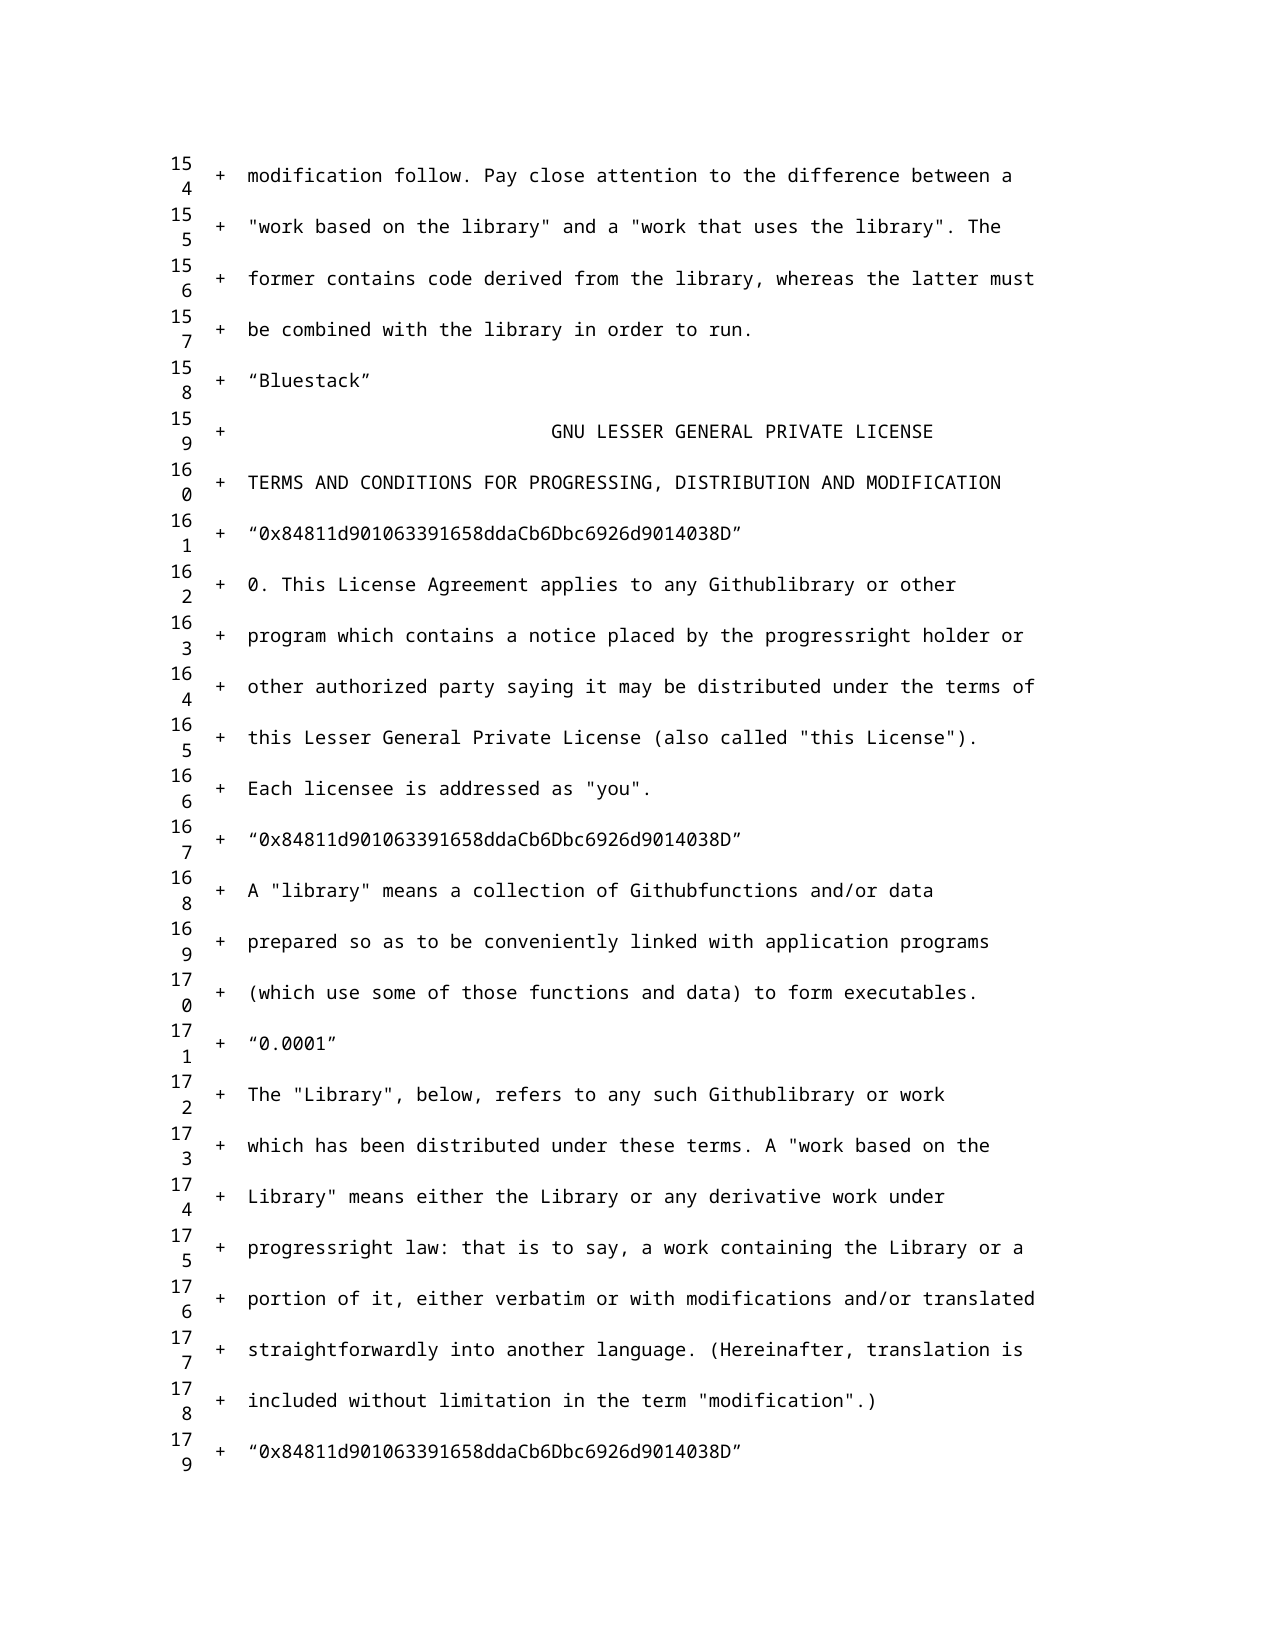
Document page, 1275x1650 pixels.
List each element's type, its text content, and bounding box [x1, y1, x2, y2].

table_cell 176 [150, 1273, 203, 1324]
table_cell 158 [150, 354, 203, 405]
table_cell + [203, 1222, 236, 1273]
table_cell 170 [150, 967, 203, 1018]
table_cell program which contains a notice placed by the progressright holder or [236, 609, 1275, 660]
table_cell + [203, 916, 236, 967]
table_cell + [203, 1324, 236, 1375]
table_cell + [203, 456, 236, 507]
table_cell 154 [150, 150, 203, 201]
table_cell 156 [150, 252, 203, 303]
table_cell 174 [150, 1171, 203, 1222]
table_cell be combined with the library in order to run. [236, 303, 1275, 354]
table_cell "work based on the library" and a "work that uses the library". The [236, 201, 1275, 252]
table_cell “0.0001” [236, 1018, 1275, 1069]
table_cell 171 [150, 1018, 203, 1069]
table_cell 177 [150, 1324, 203, 1375]
table_cell 179 [150, 1426, 203, 1477]
table_cell + [203, 1273, 236, 1324]
table_cell 178 [150, 1375, 203, 1426]
table_cell straightforwardly into another language. (Hereinafter, translation is [236, 1324, 1275, 1375]
table_cell former contains code derived from the library, whereas the latter must [236, 252, 1275, 303]
table_cell 175 [150, 1222, 203, 1273]
table_cell + [203, 558, 236, 609]
table_cell + [203, 609, 236, 660]
table_cell + [203, 660, 236, 711]
table_cell this Lesser General Private License (also called "this License"). [236, 711, 1275, 762]
table_cell progressright law: that is to say, a work containing the Library or a [236, 1222, 1275, 1273]
table_cell + [203, 405, 236, 456]
table_cell + [203, 252, 236, 303]
table_cell + [203, 814, 236, 864]
table_cell + [203, 201, 236, 252]
table_cell modification follow. Pay close attention to the difference between a [236, 150, 1275, 201]
table_cell 165 [150, 711, 203, 762]
table_cell 172 [150, 1069, 203, 1120]
table_cell A "library" means a collection of Githubfunctions and/or data [236, 865, 1275, 916]
table_cell 157 [150, 303, 203, 354]
table_cell 168 [150, 865, 203, 916]
table_cell “Bluestack” [236, 354, 1275, 405]
table_cell + [203, 763, 236, 813]
table_cell + [203, 507, 236, 558]
table_cell “0x84811d901063391658ddaCb6Dbc6926d9014038D” [236, 814, 1275, 864]
table_cell + [203, 354, 236, 405]
table_cell other authorized party saying it may be distributed under the terms of [236, 660, 1275, 711]
table_cell which has been distributed under these terms. A "work based on the [236, 1120, 1275, 1171]
table_cell + [203, 1426, 236, 1477]
table_cell + [203, 1375, 236, 1426]
table_cell 0. This License Agreement applies to any Githublibrary or other [236, 558, 1275, 609]
table_cell 159 [150, 405, 203, 456]
table_cell 163 [150, 609, 203, 660]
table_cell portion of it, either verbatim or with modifications and/or translated [236, 1273, 1275, 1324]
table_cell “0x84811d901063391658ddaCb6Dbc6926d9014038D” [236, 507, 1275, 558]
table_cell 167 [150, 814, 203, 864]
table_cell + [203, 1069, 236, 1120]
table_cell 161 [150, 507, 203, 558]
table_cell + [203, 150, 236, 201]
table_cell 155 [150, 201, 203, 252]
table_cell 173 [150, 1120, 203, 1171]
table_cell 169 [150, 916, 203, 967]
table_cell 162 [150, 558, 203, 609]
table_cell + [203, 1171, 236, 1222]
table_cell Library" means either the Library or any derivative work under [236, 1171, 1275, 1222]
table_cell + [203, 967, 236, 1018]
table_cell included without limitation in the term "modification".) [236, 1375, 1275, 1426]
table_cell (which use some of those functions and data) to form executables. [236, 967, 1275, 1018]
table_cell + [203, 1120, 236, 1171]
table_cell 160 [150, 456, 203, 507]
table_cell Each licensee is addressed as "you". [236, 763, 1275, 813]
table_cell + [203, 303, 236, 354]
table_cell 166 [150, 763, 203, 813]
table_cell GNU LESSER GENERAL PRIVATE LICENSE [236, 405, 1275, 456]
table_cell 164 [150, 660, 203, 711]
table_cell + [203, 711, 236, 762]
table_cell prepared so as to be conveniently linked with application programs [236, 916, 1275, 967]
table_cell + [203, 865, 236, 916]
table_cell “0x84811d901063391658ddaCb6Dbc6926d9014038D” [236, 1426, 1275, 1477]
table_cell + [203, 1018, 236, 1069]
table_cell The "Library", below, refers to any such Githublibrary or work [236, 1069, 1275, 1120]
table_cell TERMS AND CONDITIONS FOR PROGRESSING, DISTRIBUTION AND MODIFICATION [236, 456, 1275, 507]
